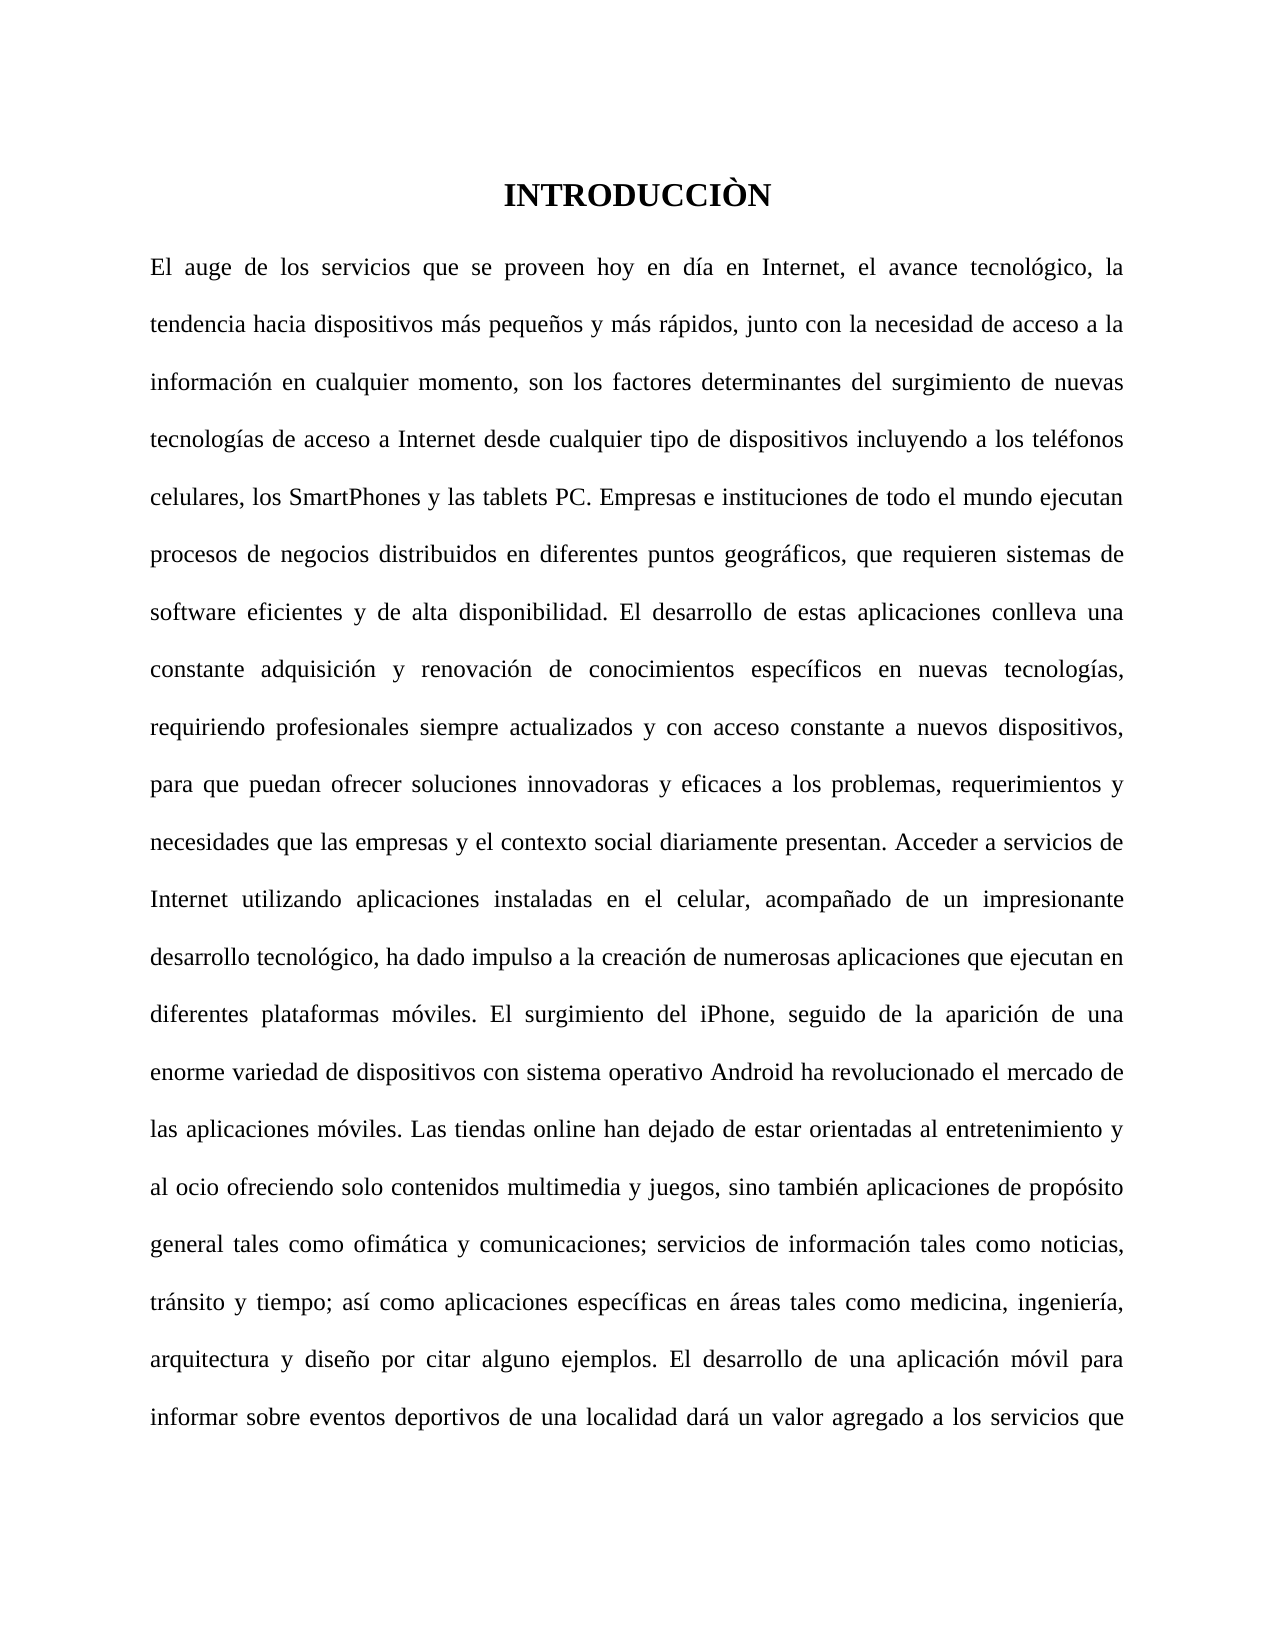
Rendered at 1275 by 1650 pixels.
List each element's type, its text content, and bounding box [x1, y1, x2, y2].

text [150, 252, 1125, 1430]
subtitle INTRODUCCIÒN [150, 175, 1125, 213]
